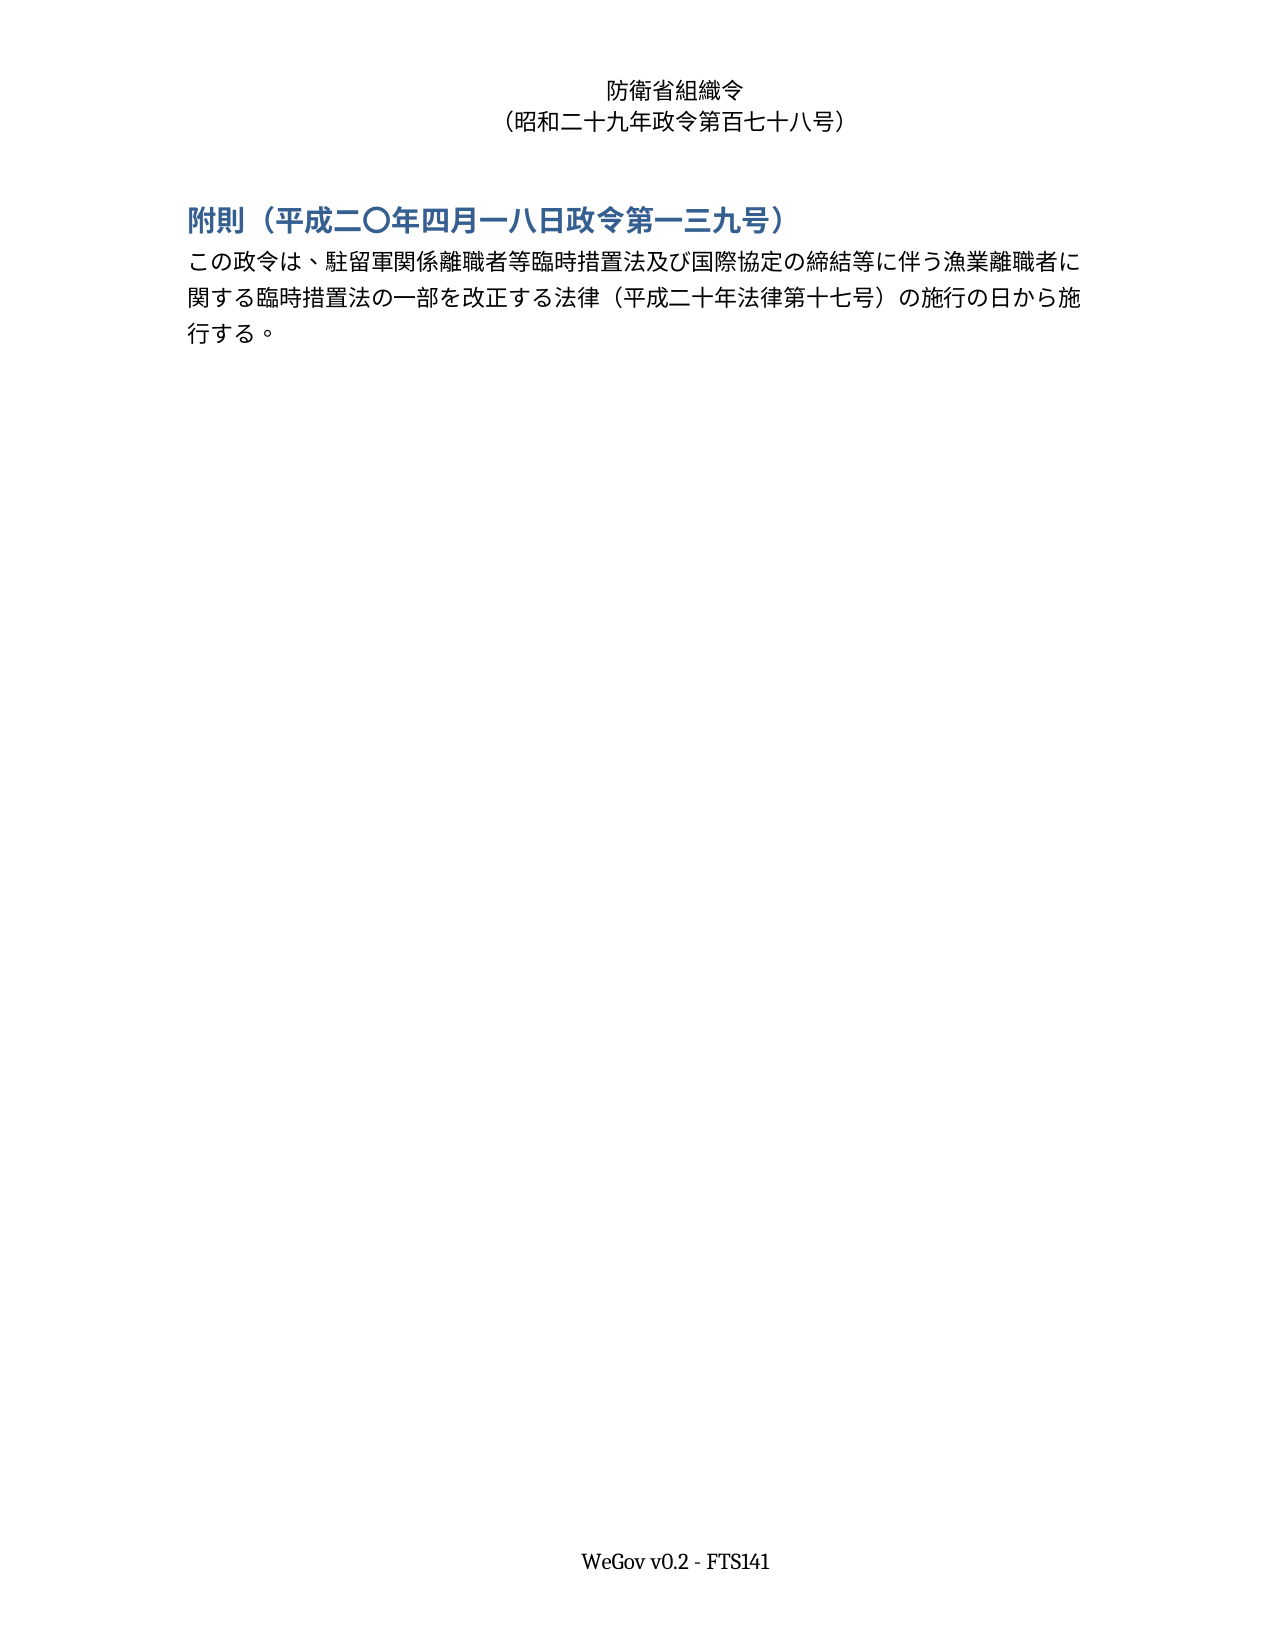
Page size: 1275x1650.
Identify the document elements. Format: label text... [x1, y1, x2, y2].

subtitle 附則（平成二〇年四月一八日政令第一三九号） [187, 200, 1087, 240]
text この政令は、駐留軍関係離職者等臨時措置法及び国際協定の締結等に伴う漁業離職者に関する臨時措置法の一部を改正する法律（平成二十年法律第十七号）の施行の日から施行する。 [187, 246, 1087, 349]
